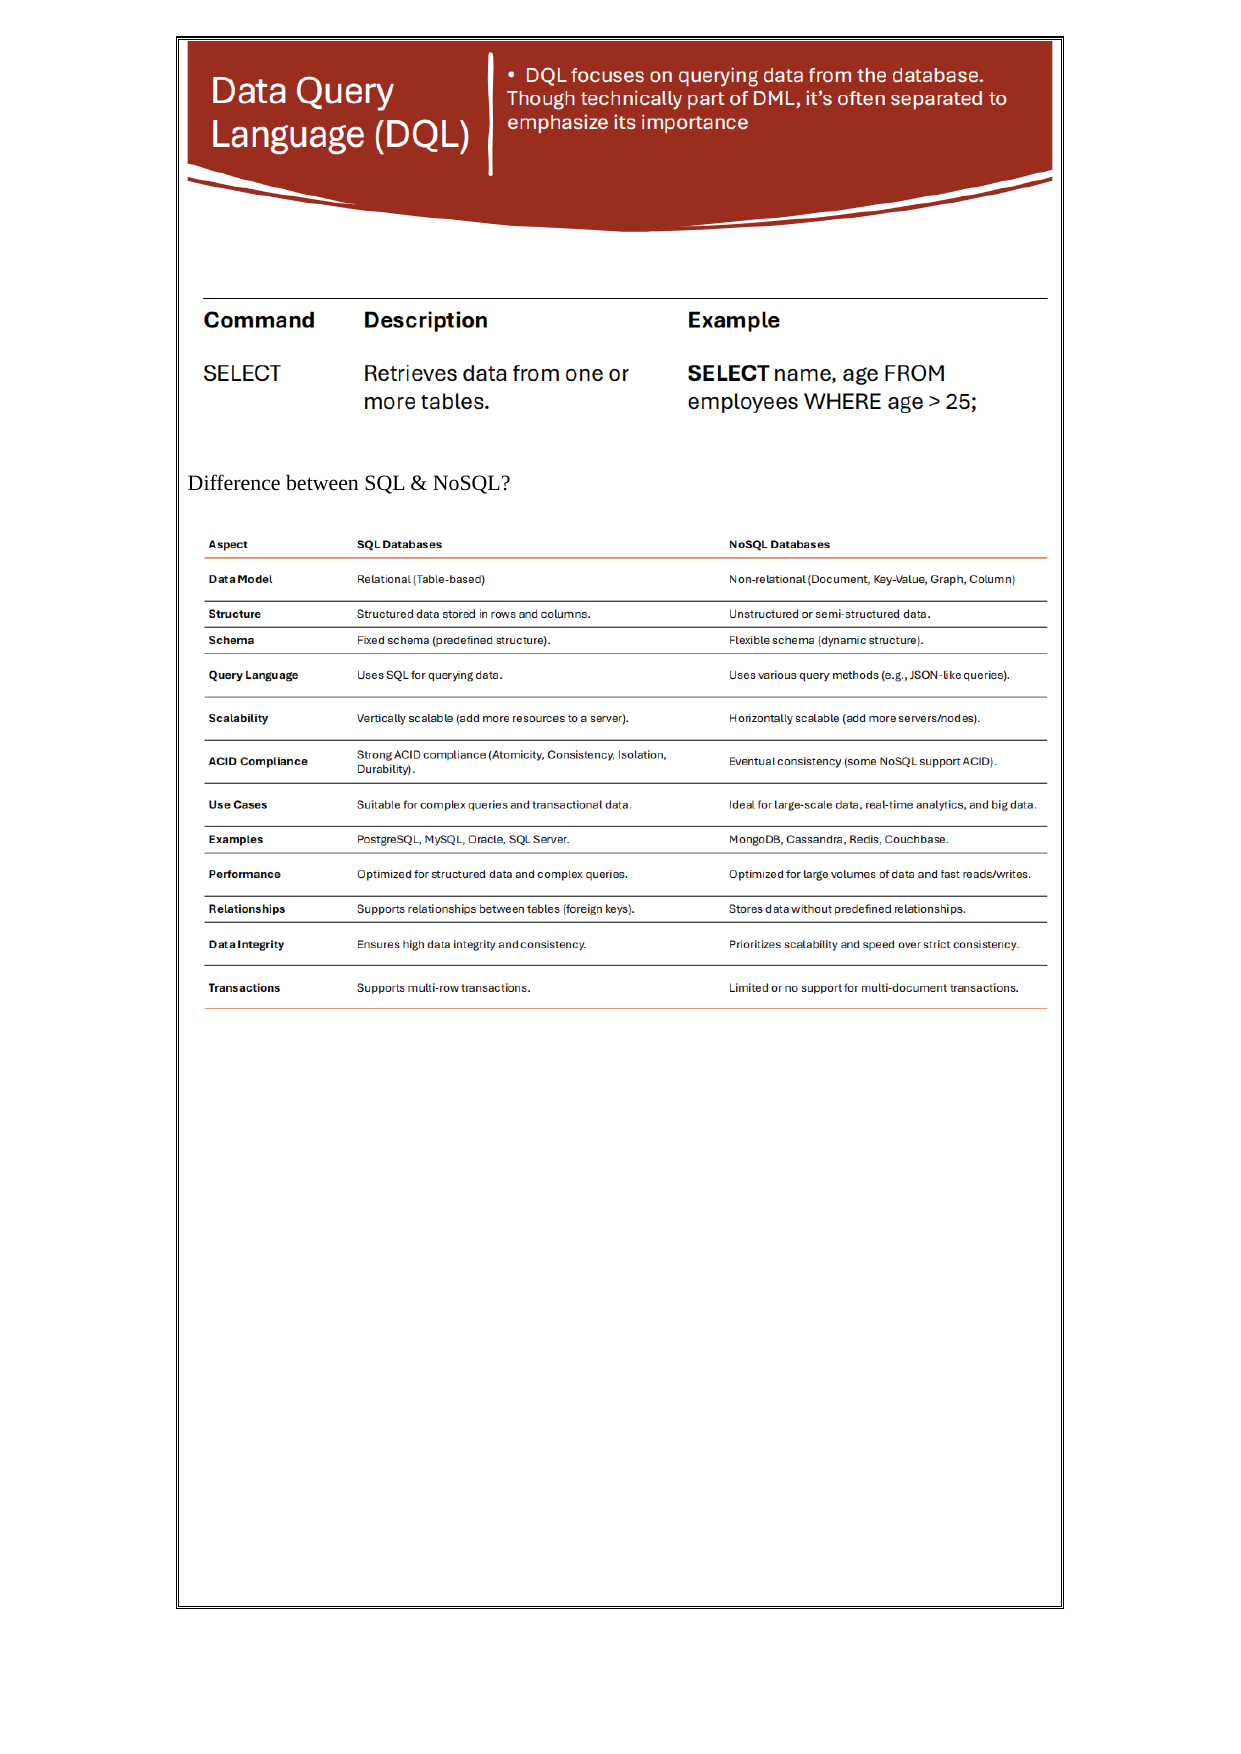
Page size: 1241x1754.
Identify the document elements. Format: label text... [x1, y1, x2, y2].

picture [187, 41, 1053, 420]
picture [187, 520, 1052, 1009]
